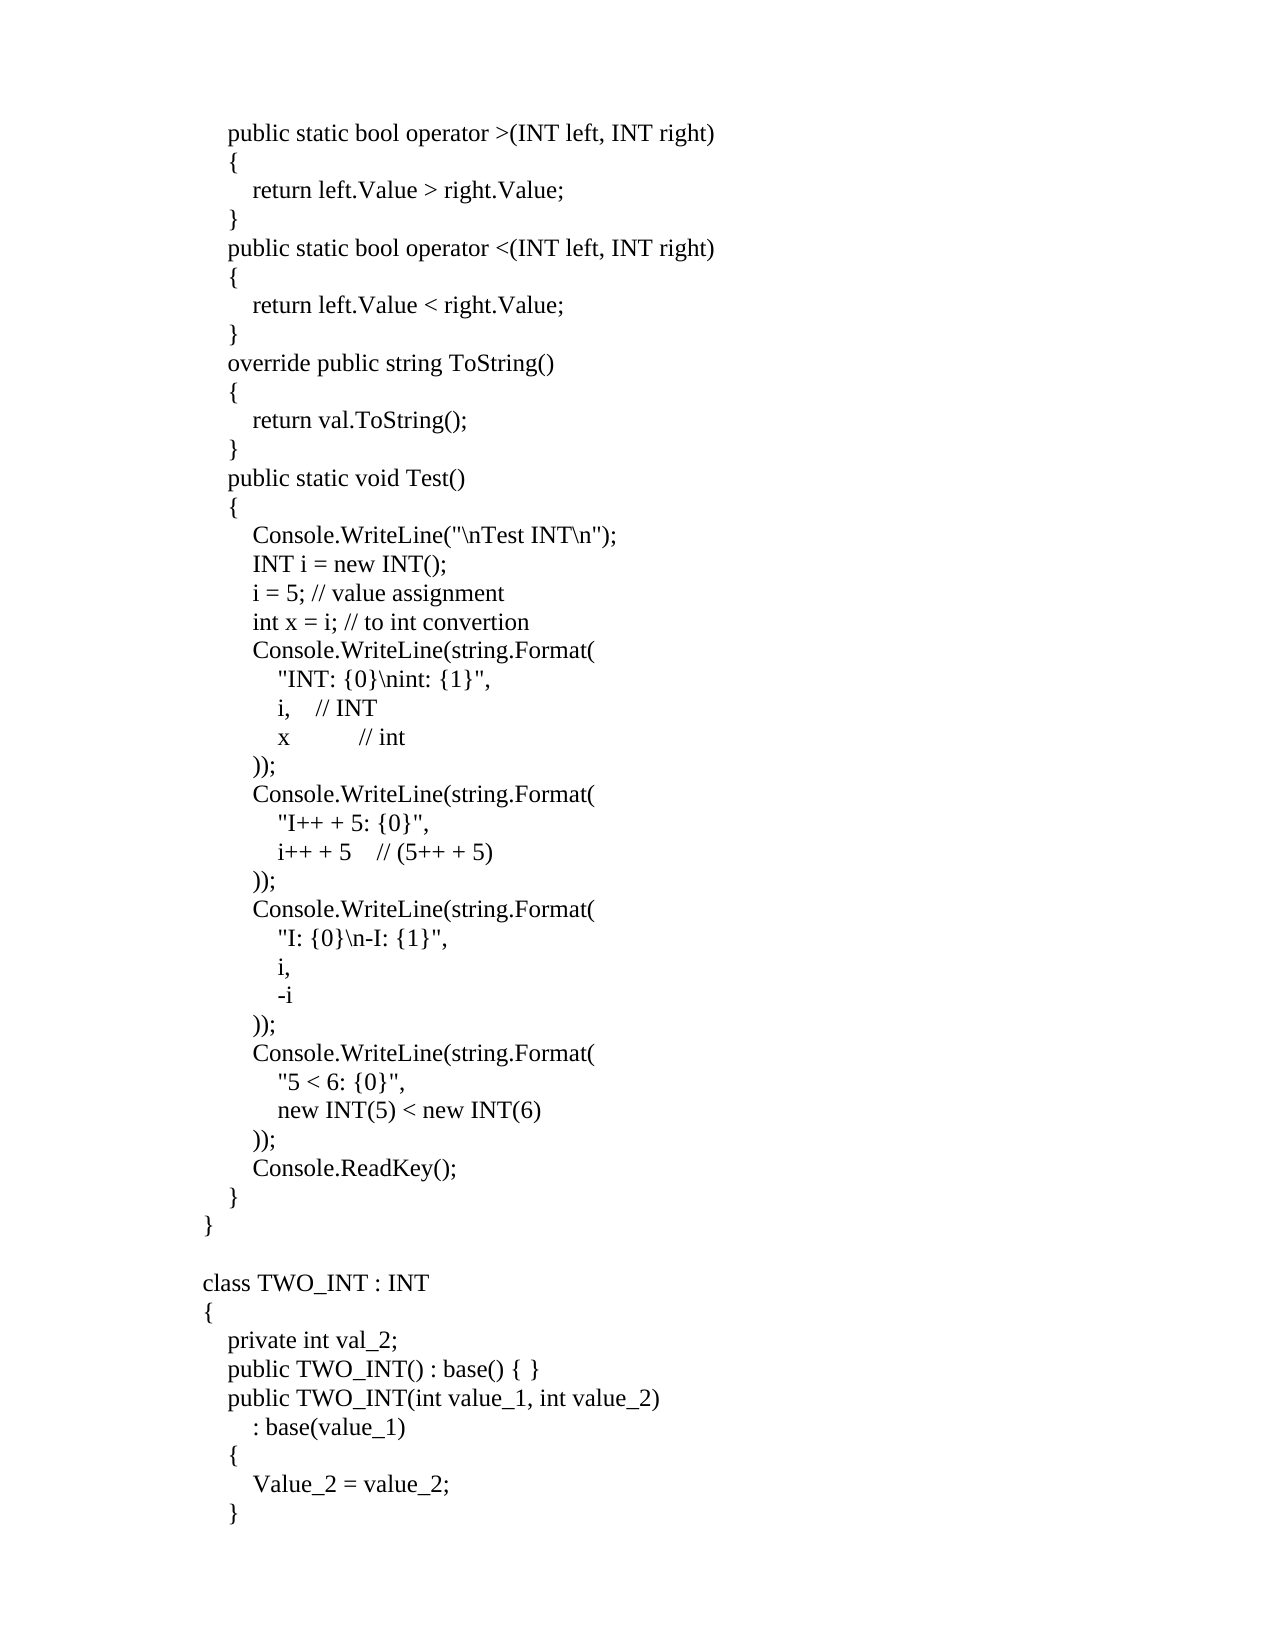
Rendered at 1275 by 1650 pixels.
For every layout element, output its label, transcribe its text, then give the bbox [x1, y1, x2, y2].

text new INT(5) < new INT(6) [177, 1096, 1186, 1124]
text public static bool operator >(INT left, INT right) [177, 118, 1186, 147]
text x // int [177, 722, 1186, 751]
text )); [177, 1009, 1186, 1038]
text Console.WriteLine(string.Format( [177, 1038, 1186, 1067]
text override public string ToString() [177, 348, 1186, 377]
text "I: {0}\n-I: {1}", [177, 923, 1186, 952]
text Value_2 = value_2; [177, 1469, 1186, 1498]
text )); [177, 866, 1186, 894]
text { [177, 377, 1186, 406]
text } [177, 1498, 1186, 1527]
text { [177, 147, 1186, 176]
text -i [177, 981, 1186, 1009]
text public TWO_INT() : base() { } [177, 1354, 1186, 1383]
text } [177, 434, 1186, 463]
text : base(value_1) [177, 1412, 1186, 1441]
text )); [177, 1124, 1186, 1153]
text { [177, 1297, 1186, 1326]
text i = 5; // value assignment [177, 578, 1186, 607]
text "INT: {0}\nint: {1}", [177, 664, 1186, 693]
text public static bool operator <(INT left, INT right) [177, 233, 1186, 262]
text { [177, 1441, 1186, 1469]
text i, [177, 952, 1186, 981]
text )); [177, 751, 1186, 779]
text { [177, 262, 1186, 291]
text Console.ReadKey(); [177, 1153, 1186, 1182]
text i, // INT [177, 693, 1186, 722]
text i++ + 5 // (5++ + 5) [177, 837, 1186, 866]
text Console.WriteLine(string.Format( [177, 779, 1186, 808]
text "5 < 6: {0}", [177, 1067, 1186, 1096]
text INT i = new INT(); [177, 549, 1186, 578]
text Console.WriteLine(string.Format( [177, 894, 1186, 923]
text } [177, 1182, 1186, 1211]
text public static void Test() [177, 463, 1186, 492]
text { [177, 492, 1186, 521]
text "I++ + 5: {0}", [177, 808, 1186, 837]
text Console.WriteLine(string.Format( [177, 636, 1186, 664]
text int x = i; // to int convertion [177, 607, 1186, 636]
text return left.Value > right.Value; [177, 176, 1186, 204]
text Console.WriteLine("\nTest INT\n"); [177, 521, 1186, 549]
text } [177, 1211, 1186, 1239]
text private int val_2; [177, 1326, 1186, 1354]
text return left.Value < right.Value; [177, 291, 1186, 319]
text public TWO_INT(int value_1, int value_2) [177, 1383, 1186, 1412]
text return val.ToString(); [177, 406, 1186, 434]
text } [177, 204, 1186, 233]
text } [177, 319, 1186, 348]
text class TWO_INT : INT [177, 1268, 1186, 1297]
